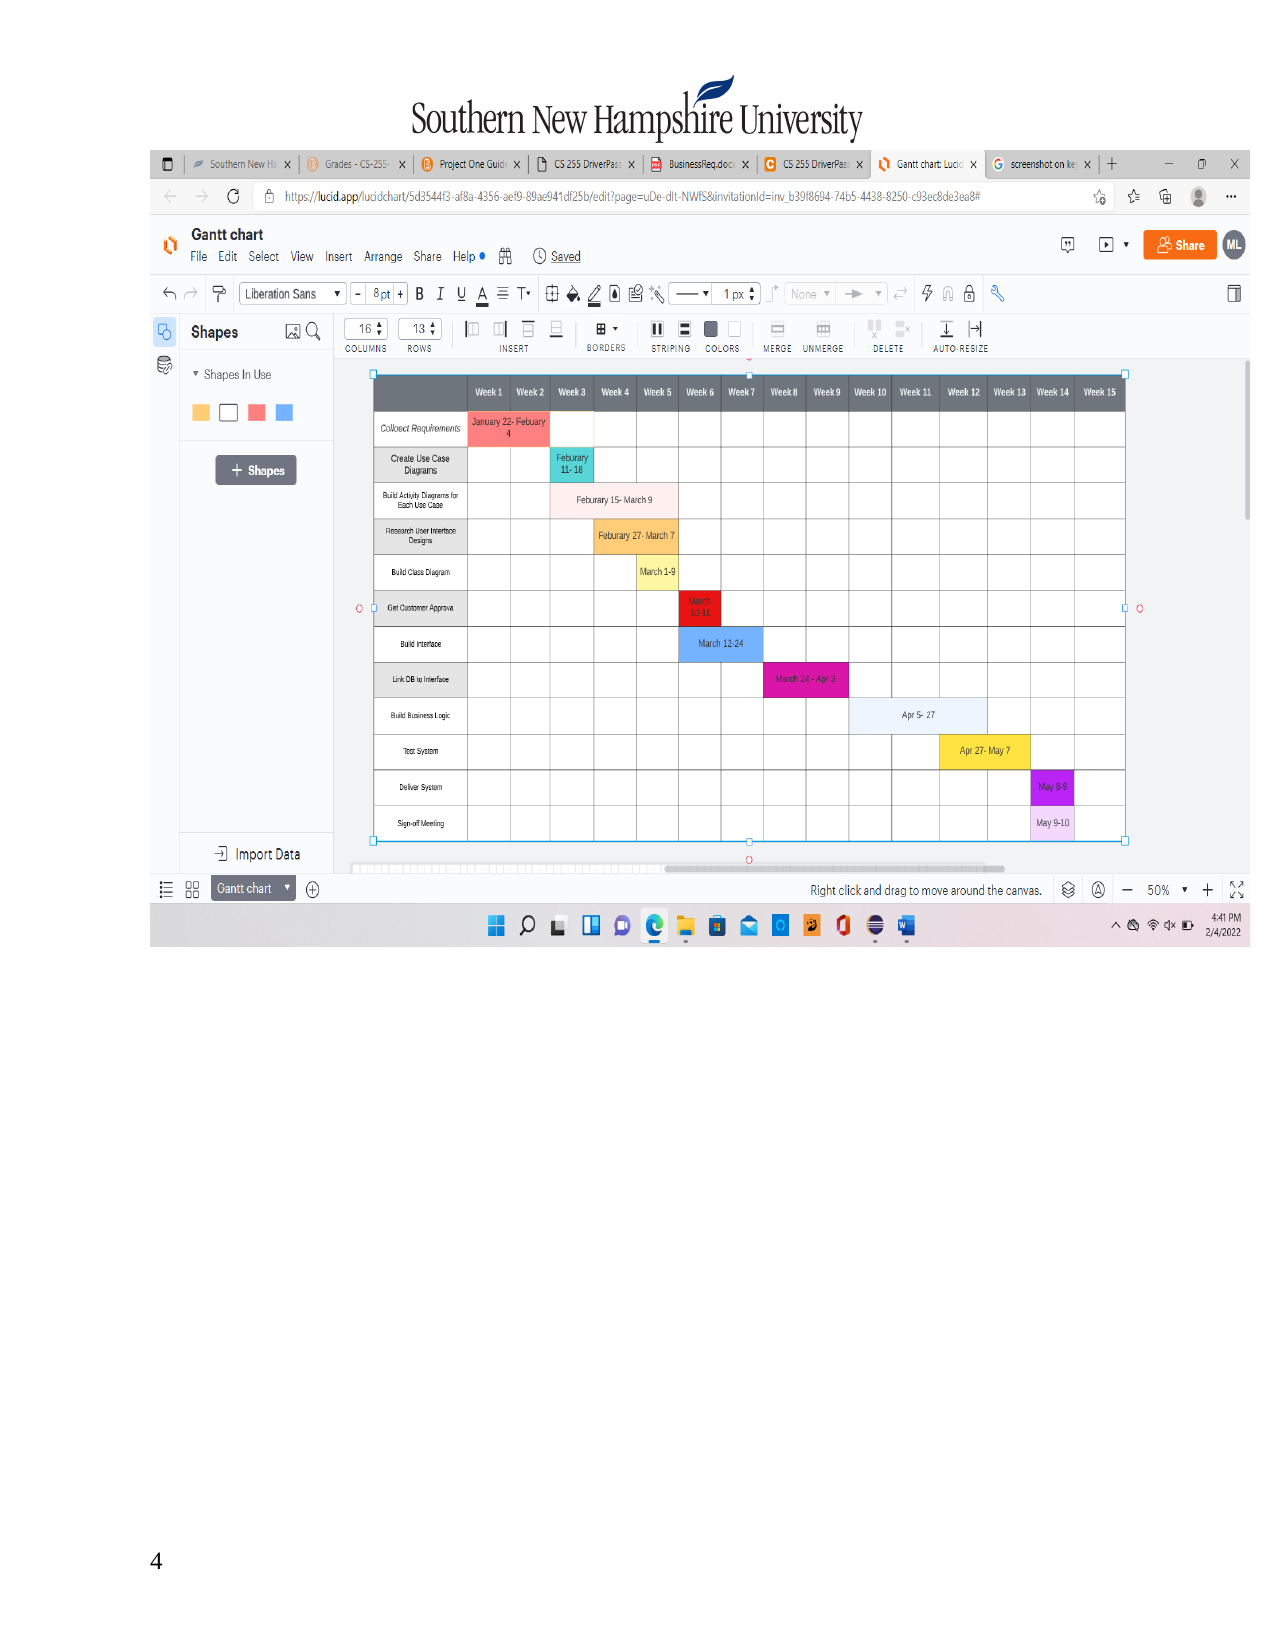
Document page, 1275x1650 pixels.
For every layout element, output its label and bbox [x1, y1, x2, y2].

picture [150, 150, 1250, 947]
picture [412, 75, 863, 143]
